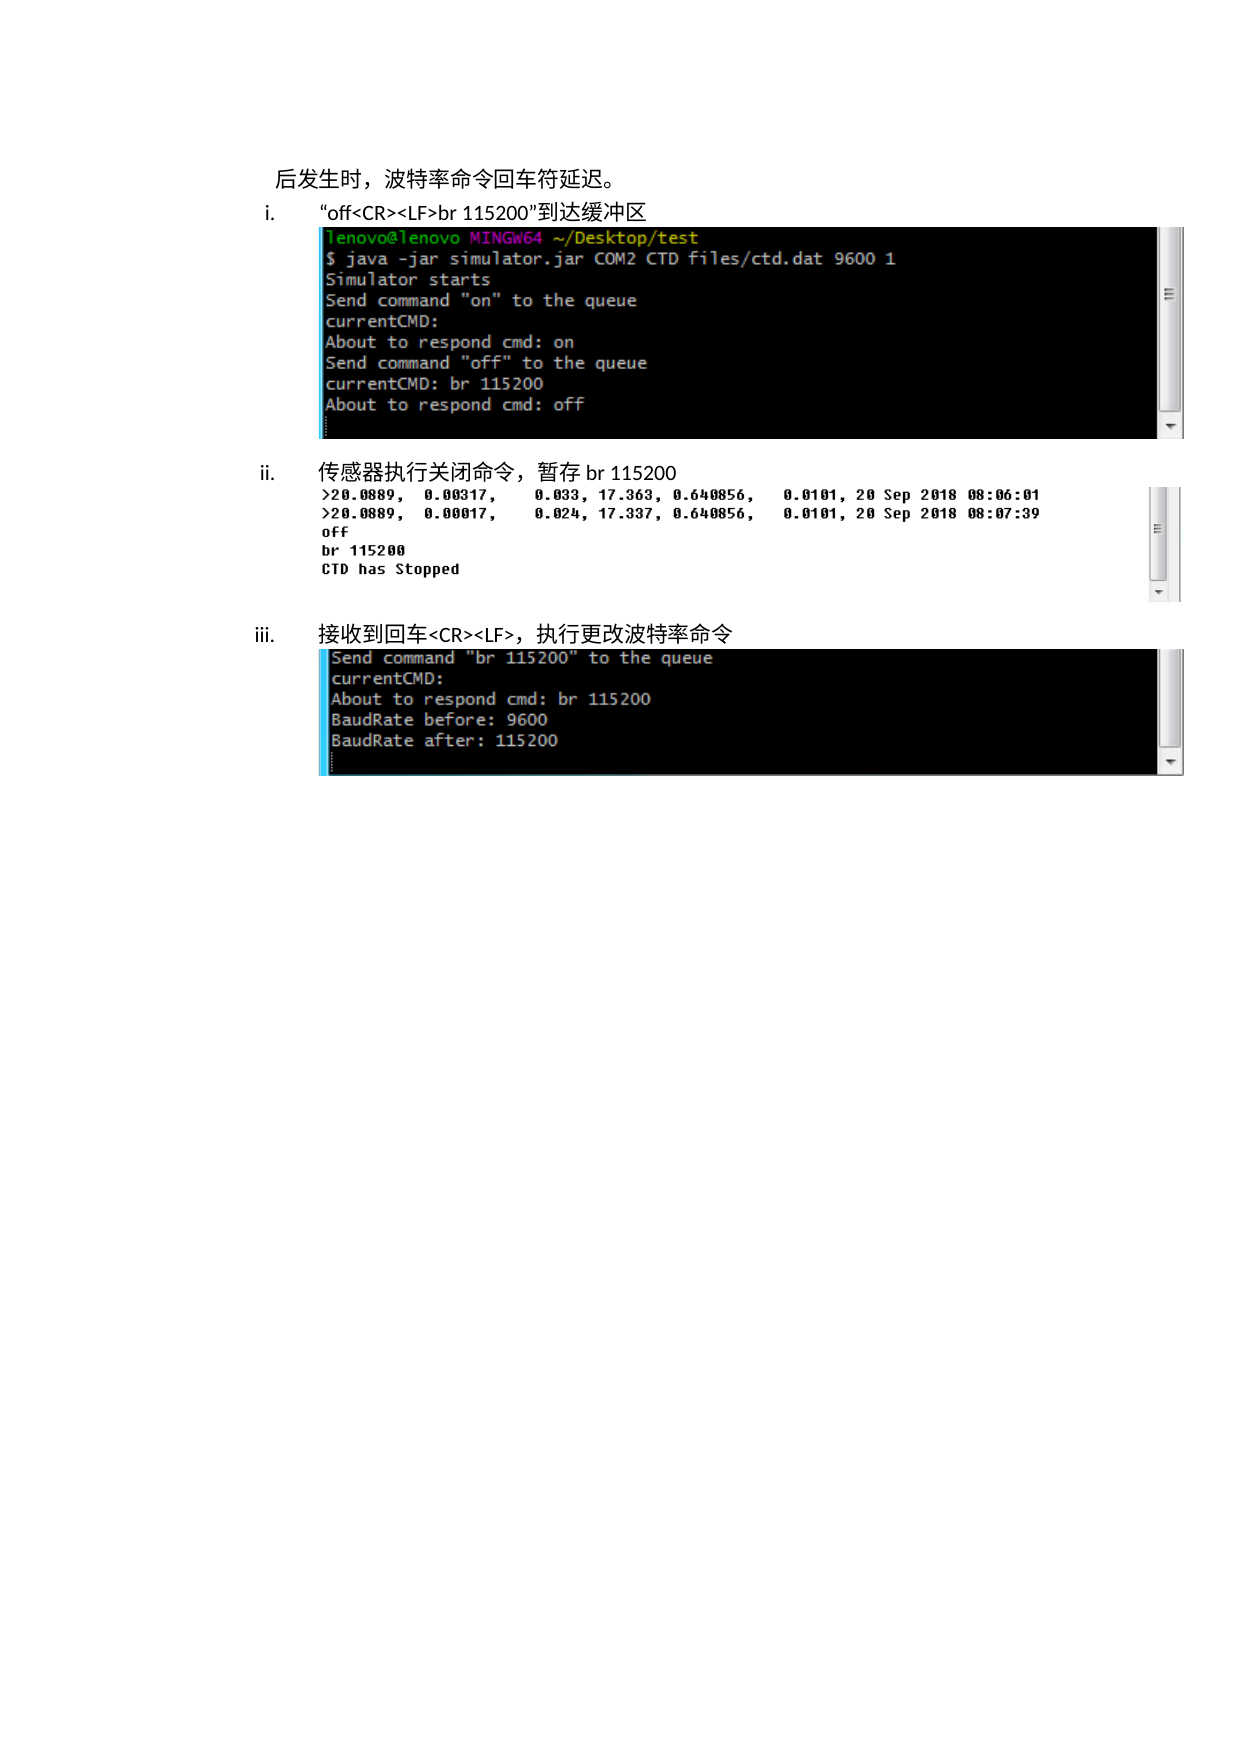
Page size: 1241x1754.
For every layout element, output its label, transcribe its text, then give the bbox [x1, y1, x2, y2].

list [231, 162, 1053, 194]
list 传感器执行关闭命令，暂存br 115200 [275, 454, 1053, 487]
picture [318, 649, 1184, 776]
list “off<CR><LF>br 115200”到达缓冲区 [275, 194, 1053, 227]
picture [318, 227, 1184, 439]
list 接收到回车<CR><LF>，执行更改波特率命令 [275, 617, 1053, 649]
picture [318, 487, 1184, 602]
